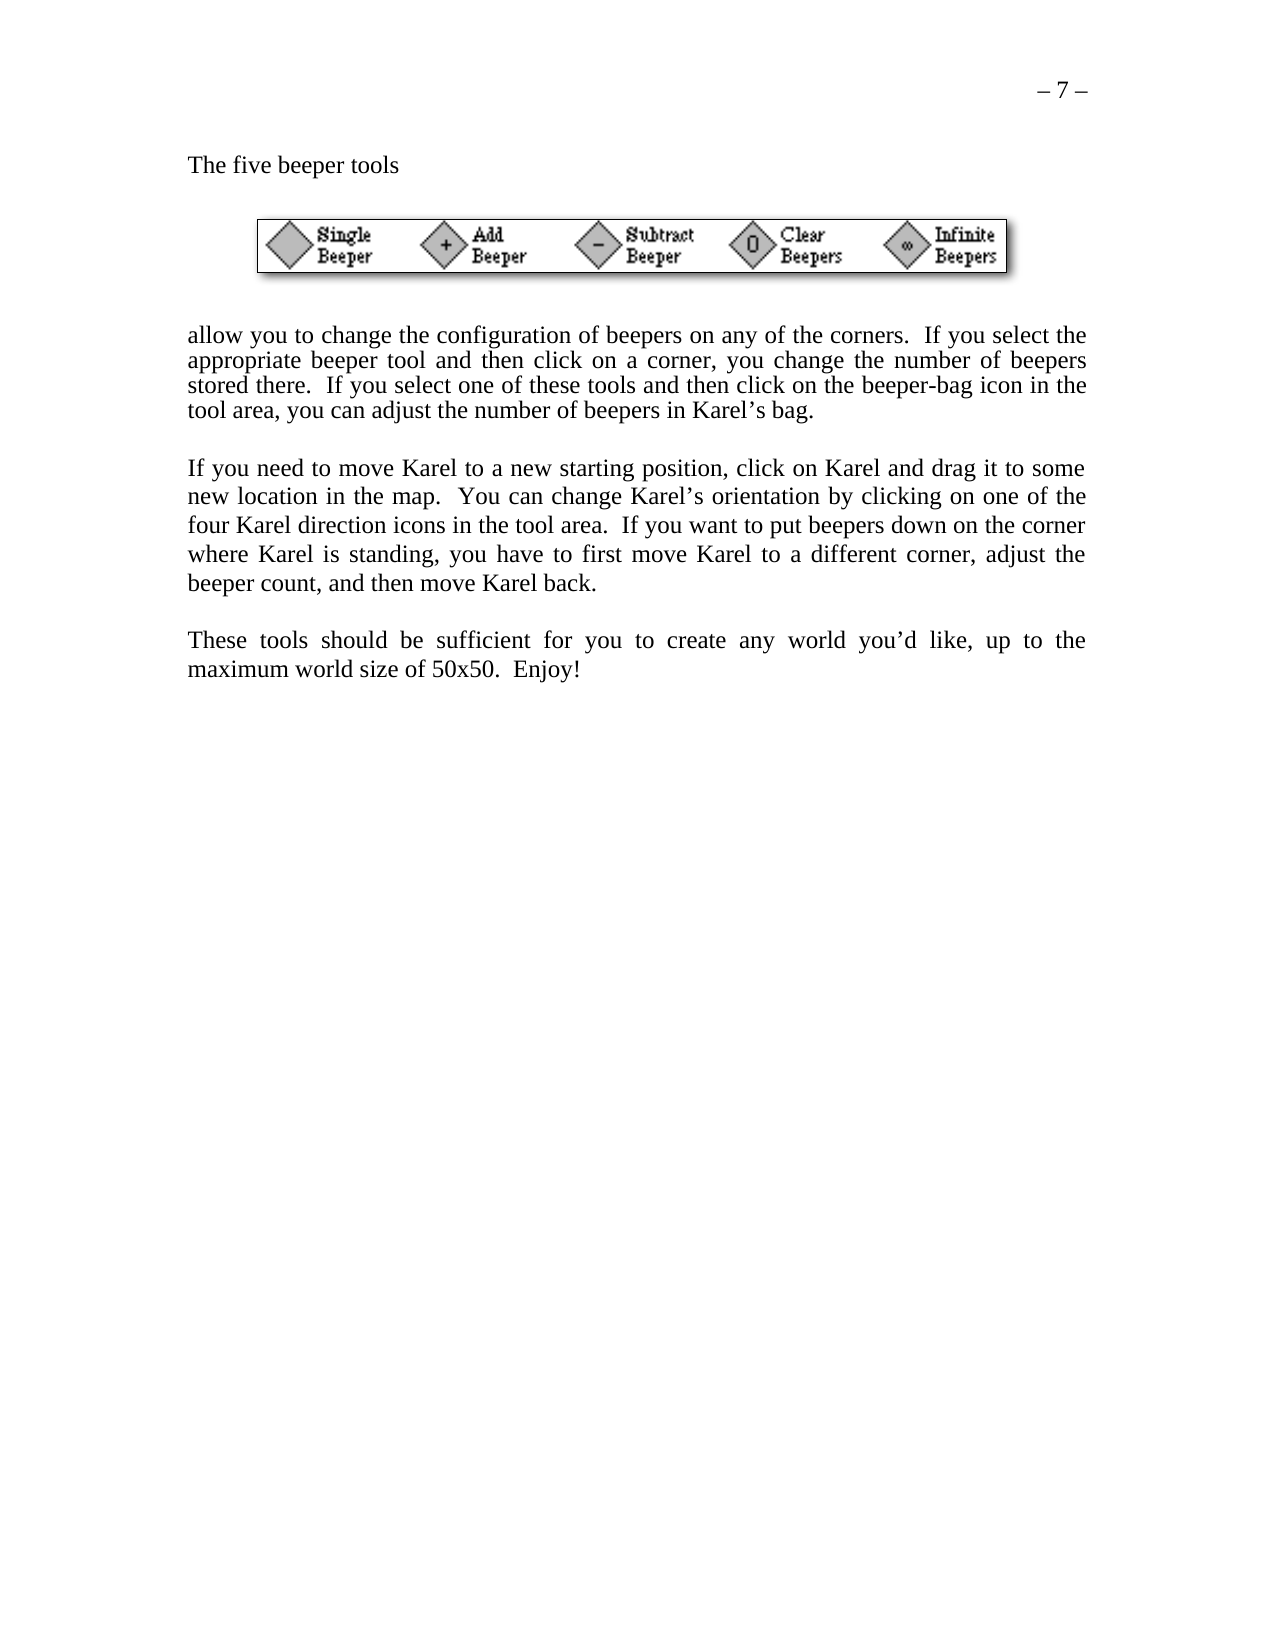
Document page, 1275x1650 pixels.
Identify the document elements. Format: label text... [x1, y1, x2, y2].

text These tools should be sufficient for you to create any world you’d like, up to the maximum world size of 50x50. Enjoy! [187, 625, 1087, 683]
picture [258, 220, 1006, 272]
text If you need to move Karel to a new starting position, click on Karel and drag it to some new location in the map. You can change Karel’s orientation by clicking on one of the four Karel direction icons in the tool area. If you want to put beepers down on the corner where Karel is standing, you have to first move Karel to a different corner, adjust the beeper count, and then move Karel back. [187, 453, 1087, 596]
text The five beeper tools [187, 150, 1087, 179]
